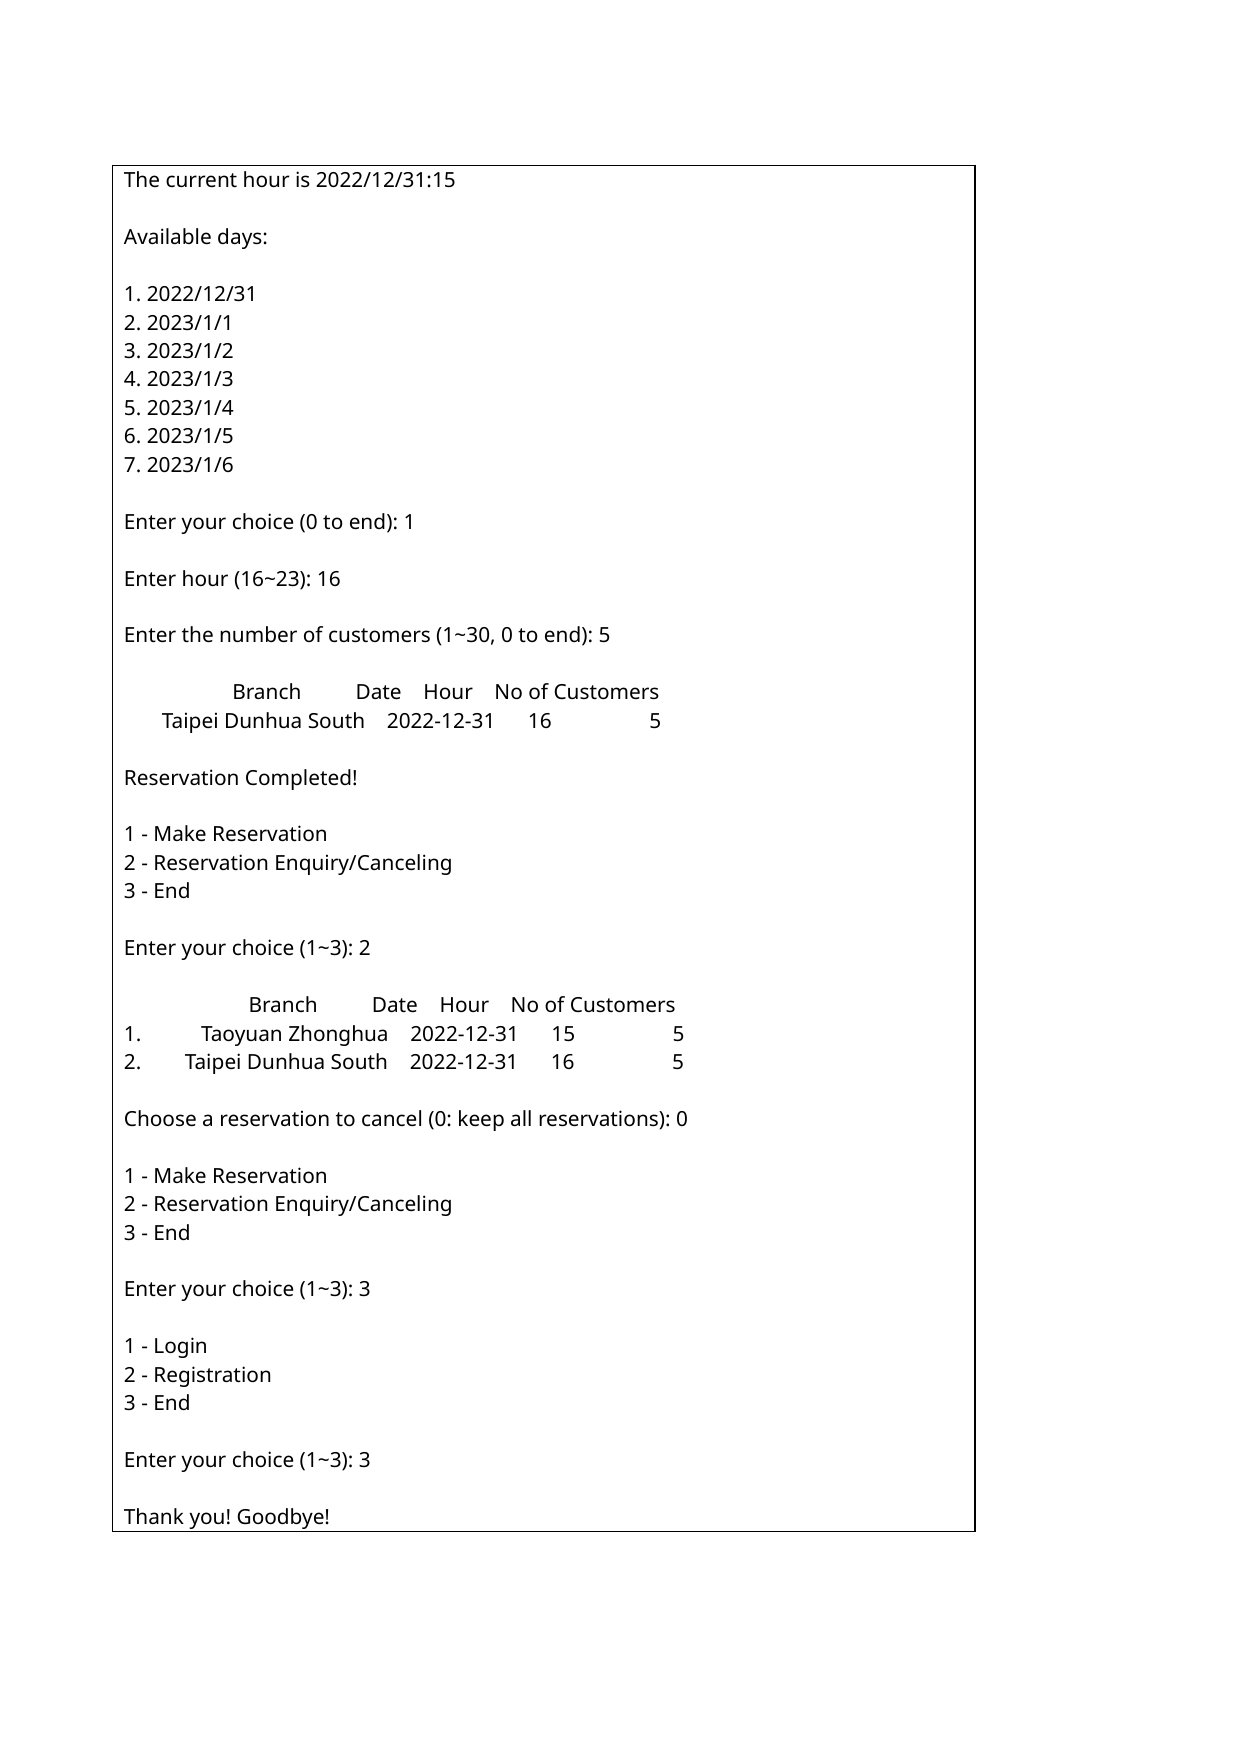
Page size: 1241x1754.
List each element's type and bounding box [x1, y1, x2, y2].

table_header [113, 166, 974, 1531]
